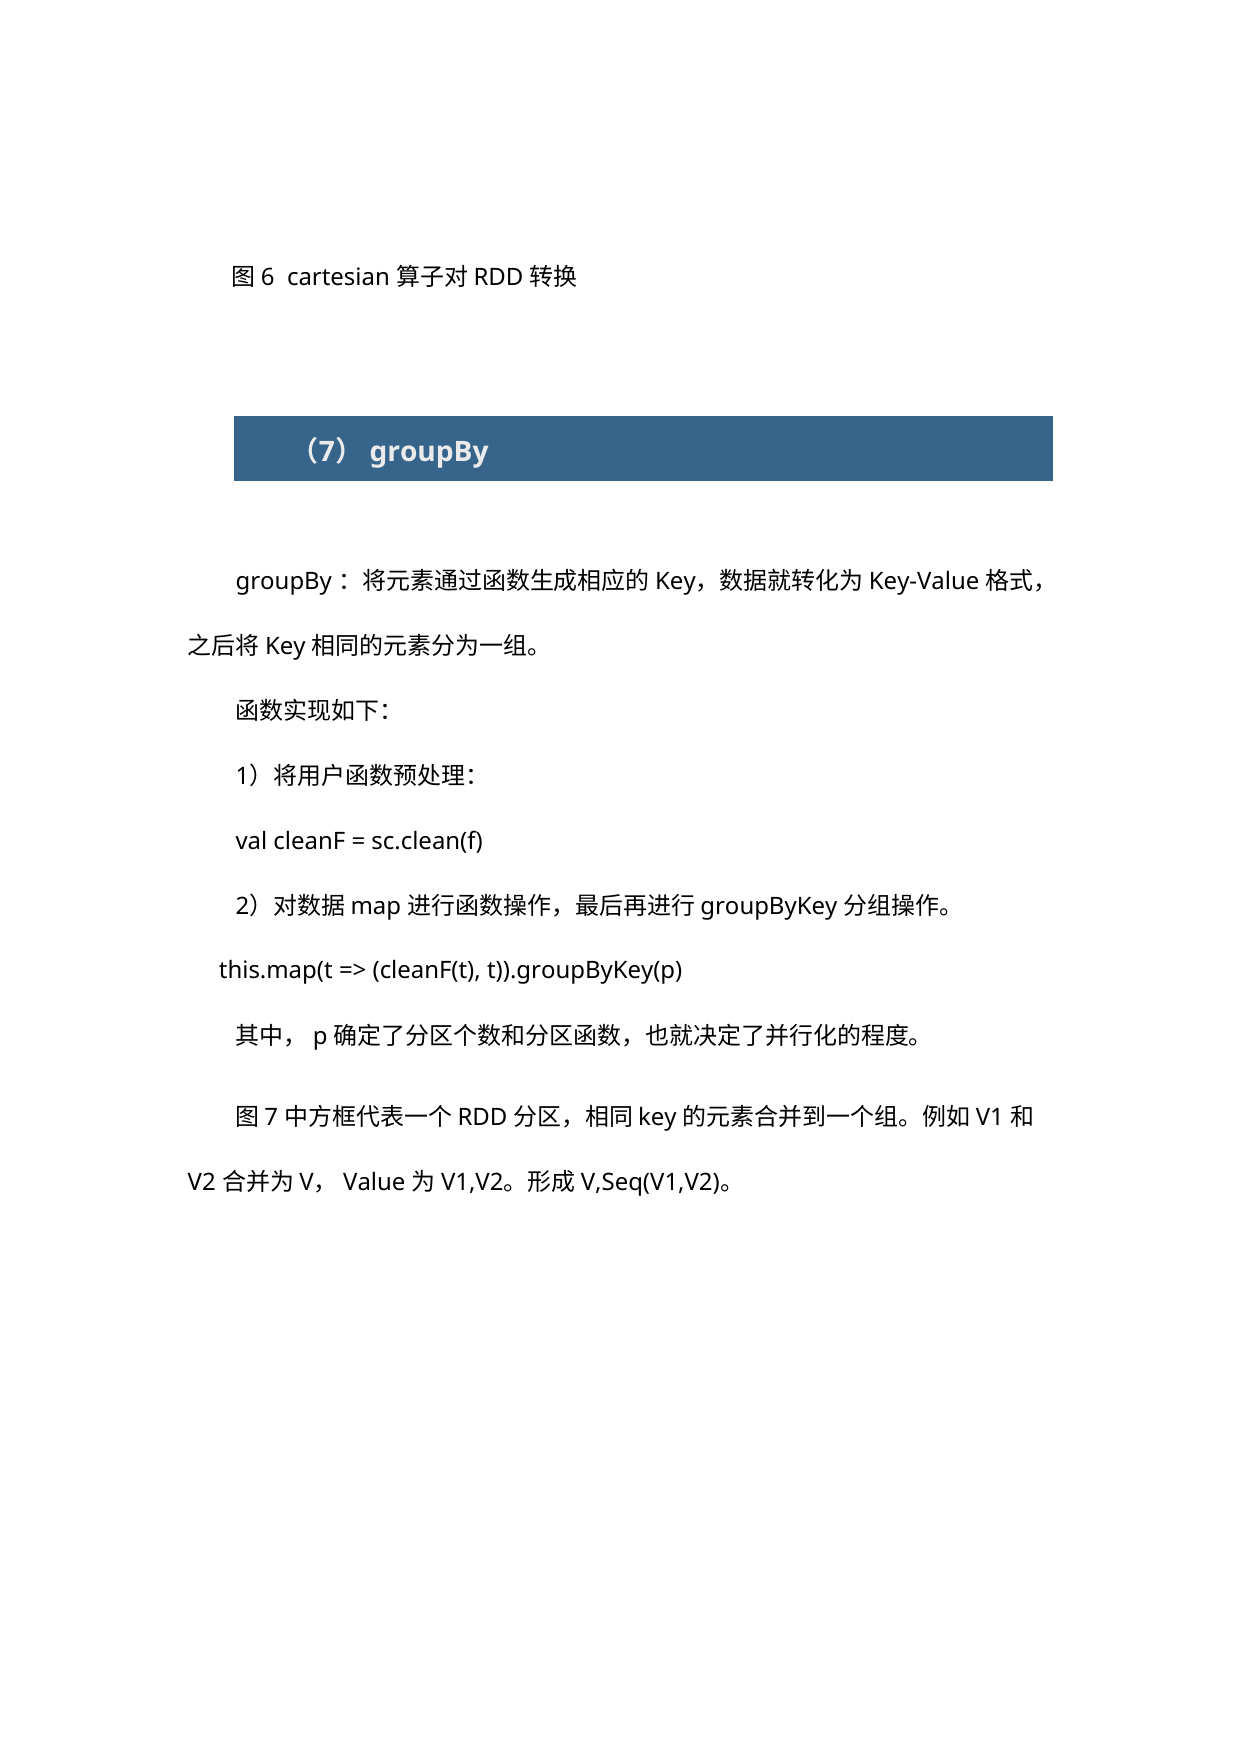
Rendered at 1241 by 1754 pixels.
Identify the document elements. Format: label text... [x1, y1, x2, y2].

text （7） groupBy [234, 416, 1053, 481]
text this.map(t => (cleanF(t), t)).groupByKey(p) 其中， p 确定了分区个数和分区函数，也就决定了并行化的程度。 [187, 936, 1053, 1066]
text 图 6 cartesian 算子对 RDD 转换 [187, 243, 1053, 308]
text 图7 中方框代表一个 RDD 分区，相同key 的元素合并到一个组。例如 V1 和 V2 合并为 V， Value 为 V1,V2。形成 V,Seq(V1,V2)。 [187, 1082, 1053, 1212]
text groupBy ：将元素通过函数生成相应的 Key，数据就转化为 Key-Value 格式，之后将 Key 相同的元素分为一组。 函数实现如下： 1）将用户函数预处理： val cleanF = sc.clean(f) 2）对数据 map 进行函数操作，最后再进行 groupByKey 分组操作。 [187, 481, 1053, 936]
